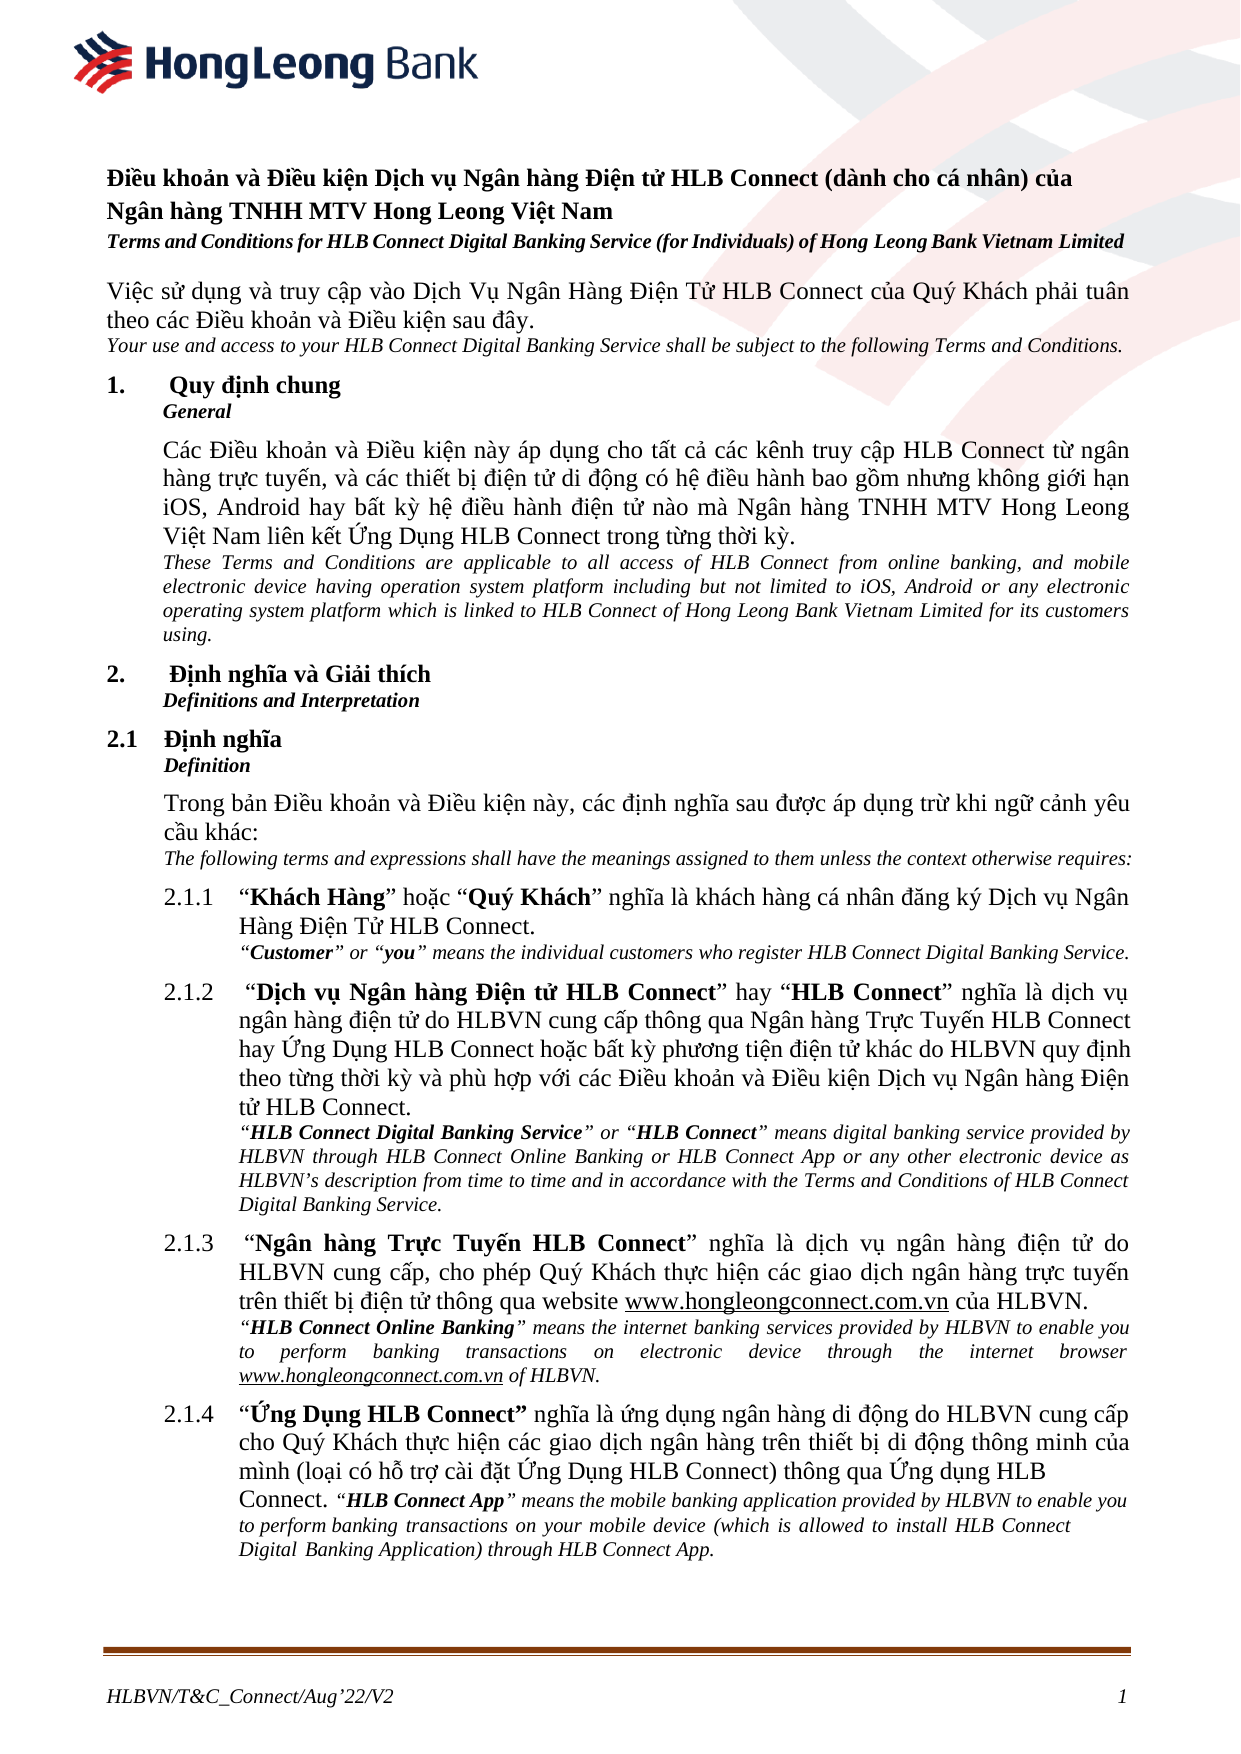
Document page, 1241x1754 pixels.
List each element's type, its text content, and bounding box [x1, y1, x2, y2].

text Your use and access to your HLB Connect Digital Banking Service shall be subject to the following Terms and Conditions. [106, 333, 1154, 357]
text Việc sử dụng và truy cập vào Dịch Vụ Ngân Hàng Điện Tử HLB Connect của Quý Khách phải tuân theo các Điều khoản và Điều kiện sau đây. [106, 276, 1134, 333]
text HLBVN/T&C_Connect/Aug’22/V2 1 [106, 1684, 1154, 1708]
text The following terms and expressions shall have the meanings assigned to them unless the context otherwise requires: [163, 846, 1154, 870]
text Điều khoản và Điều kiện Dịch vụ Ngân hàng Điện tử HLB Connect (dành cho cá nhân) của Ngân hàng TNHH MTV Hong Leong Việt Nam [106, 163, 1134, 225]
text “HLB Connect Online Banking” means the internet banking services provided by HLBVN to enable you to perform banking transactions on electronic device through the internet browser www.hongleongconnect.com.vn of HLBVN. [238, 1315, 1129, 1387]
text 2.1.4 “Ứng Dụng HLB Connect” nghĩa là ứng dụng ngân hàng di động do HLBVN cung cấp cho Quý Khách thực hiện các giao dịch ngân hàng trên thiết bị di động thông minh của mình (loại có hỗ trợ cài đặt Ứng Dụng HLB Connect) thông qua Ứng dụng HLB Connect. “HLB Connect App” means the mobile banking application provided by HLBVN to enable you to perform banking transactions on your mobile device (which is allowed to install HLB Connect Digital Banking Application) through HLB Connect App. [164, 1399, 1134, 1561]
picture [28, 0, 1241, 534]
text Trong bản Điều khoản và Điều kiện này, các định nghĩa sau được áp dụng trừ khi ngữ cảnh yêu cầu khác: [163, 788, 1134, 846]
text 1. Quy định chung General [106, 370, 342, 423]
text “HLB Connect Digital Banking Service” or “HLB Connect” means digital banking service provided by HLBVN through HLB Connect Online Banking or HLB Connect App or any other electronic device as HLBVN’s description from time to time and in accordance with the Terms and Conditions of HLB Connect Digital Banking Service. [238, 1121, 1130, 1216]
text TermsandConditionsforHLBConnect Digital BankingService(forIndividuals)ofHong LeongBankVietnam Limited [106, 229, 1154, 253]
text 2.1 Định nghĩa Definition [107, 724, 289, 777]
text 2.1.3 “Ngân hàng Trực Tuyến HLB Connect” nghĩa là dịch vụ ngân hàng điện tử do HLBVN cung cấp, cho phép Quý Khách thực hiện các giao dịch ngân hàng trực tuyến trên thiết bị điện tử thông qua website www.hongleongconnect.com.vn của HLBVN. [164, 1228, 1130, 1314]
text 2.1.2 “Dịch vụ Ngân hàng Điện tử HLB Connect” hay “HLB Connect” nghĩa là dịch vụ ngân hàng điện tử do HLBVN cung cấp thông qua Ngân hàng Trực Tuyến HLB Connect hay Ứng Dụng HLB Connect hoặc bất kỳ phương tiện điện tử khác do HLBVN quy định theo từng thời kỳ và phù hợp với các Điều khoản và Điều kiện Dịch vụ Ngân hàng Điện tử HLB Connect. [164, 977, 1134, 1120]
text 2.1.1 “Khách Hàng” hoặc “Quý Khách” nghĩa là khách hàng cá nhân đăng ký Dịch vụ Ngân Hàng Điện Tử HLB Connect. [164, 882, 1134, 940]
text “Customer” or “you” means the individual customers who register HLB Connect Digital Banking Service. [238, 940, 1154, 964]
text These Terms and Conditions are applicable to all access of HLB Connect from online banking, and mobile electronic device having operation system platform including but not limited to iOS, Android or any electronic operating system platform which is linked to HLB Connect of Hong Leong Bank Vietnam Limited for its customers using. [163, 550, 1129, 646]
text Các Điều khoản và Điều kiện này áp dụng cho tất cả các kênh truy cập HLB Connect từ ngân hàng trực tuyến, và các thiết bị điện tử di động có hệ điều hành bao gồm nhưng không giới hạn iOS, Android hay bất kỳ hệ điều hành điện tử nào mà Ngân hàng TNHH MTV Hong Leong Việt Nam liên kết Ứng Dụng HLB Connect trong từng thời kỳ. [163, 435, 1130, 550]
text 2. Định nghĩa và Giải thích Definitions and Interpretation [106, 659, 432, 712]
